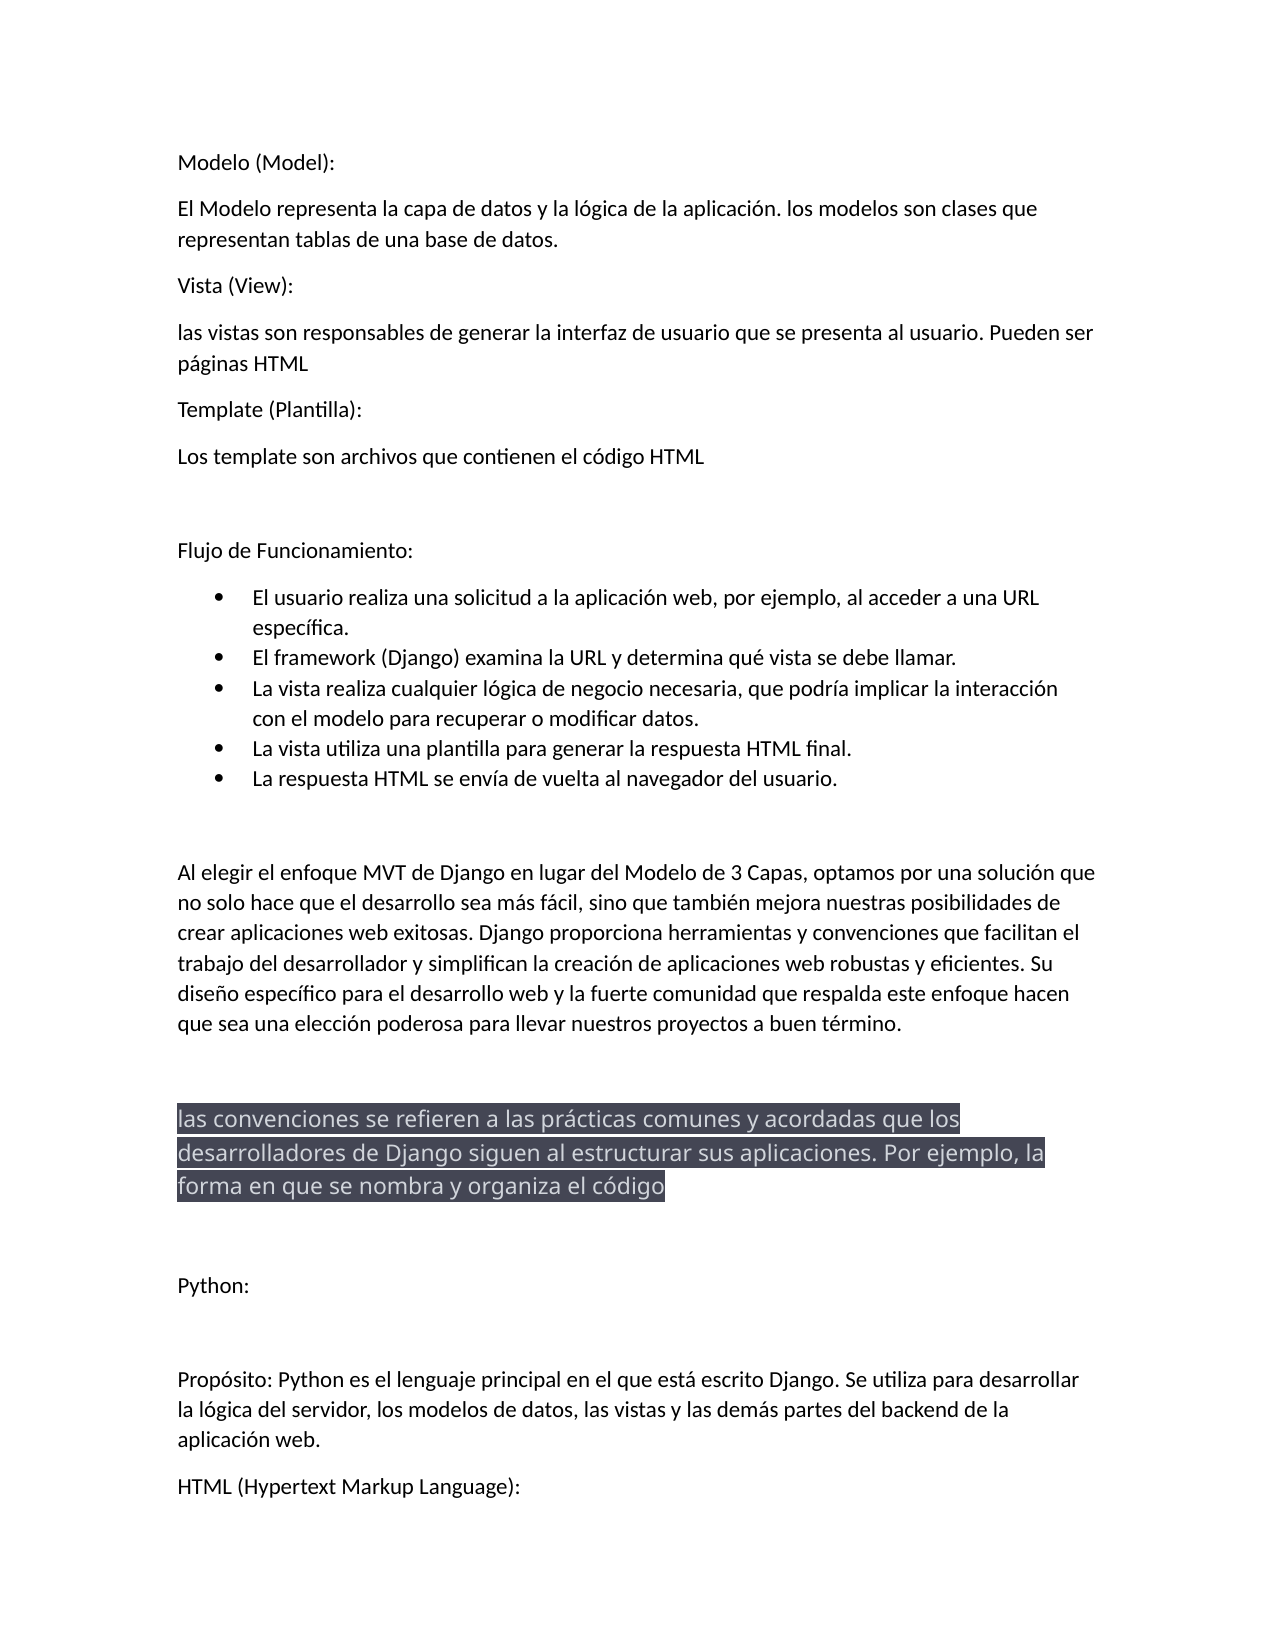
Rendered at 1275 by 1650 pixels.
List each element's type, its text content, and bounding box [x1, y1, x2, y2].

text Python: [177, 1271, 1098, 1299]
text HTML (Hypertext Markup Language): [177, 1472, 1098, 1500]
text las convenciones se refieren a las prácticas comunes y acordadas que los desarrolladores de Django siguen al estructurar sus aplicaciones. Por ejemplo, la forma en que se nombra y organiza el código [177, 1103, 1098, 1202]
list La vista utiliza una plantilla para generar la respuesta HTML final. [215, 734, 1098, 762]
text Los template son archivos que contienen el código HTML [177, 442, 1098, 470]
list El framework (Django) examina la URL y determina qué vista se debe llamar. [215, 643, 1098, 671]
text Propósito: Python es el lenguaje principal en el que está escrito Django. Se utiliza para desarrollar la lógica del servidor, los modelos de datos, las vistas y las demás partes del backend de la aplicación web. [177, 1365, 1098, 1453]
text Al elegir el enfoque MVT de Django en lugar del Modelo de 3 Capas, optamos por una solución que no solo hace que el desarrollo sea más fácil, sino que también mejora nuestras posibilidades de crear aplicaciones web exitosas. Django proporciona herramientas y convenciones que facilitan el trabajo del desarrollador y simplifican la creación de aplicaciones web robustas y eficientes. Su diseño específico para el desarrollo web y la fuerte comunidad que respalda este enfoque hacen que sea una elección poderosa para llevar nuestros proyectos a buen término. [177, 858, 1098, 1037]
text Flujo de Funcionamiento: [177, 536, 1098, 564]
text Template (Plantilla): [177, 396, 1098, 423]
text las vistas son responsables de generar la interfaz de usuario que se presenta al usuario. Pueden ser páginas HTML [177, 318, 1098, 377]
list La respuesta HTML se envía de vuelta al navegador del usuario. [215, 764, 1098, 792]
text El Modelo representa la capa de datos y la lógica de la aplicación. los modelos son clases que representan tablas de una base de datos. [177, 194, 1098, 253]
text Modelo (Model): [177, 148, 1098, 176]
text Vista (View): [177, 272, 1098, 299]
list El usuario realiza una solicitud a la aplicación web, por ejemplo, al acceder a una URL específica. [215, 583, 1098, 641]
list La vista realiza cualquier lógica de negocio necesaria, que podría implicar la interacción con el modelo para recuperar o modificar datos. [215, 674, 1098, 732]
